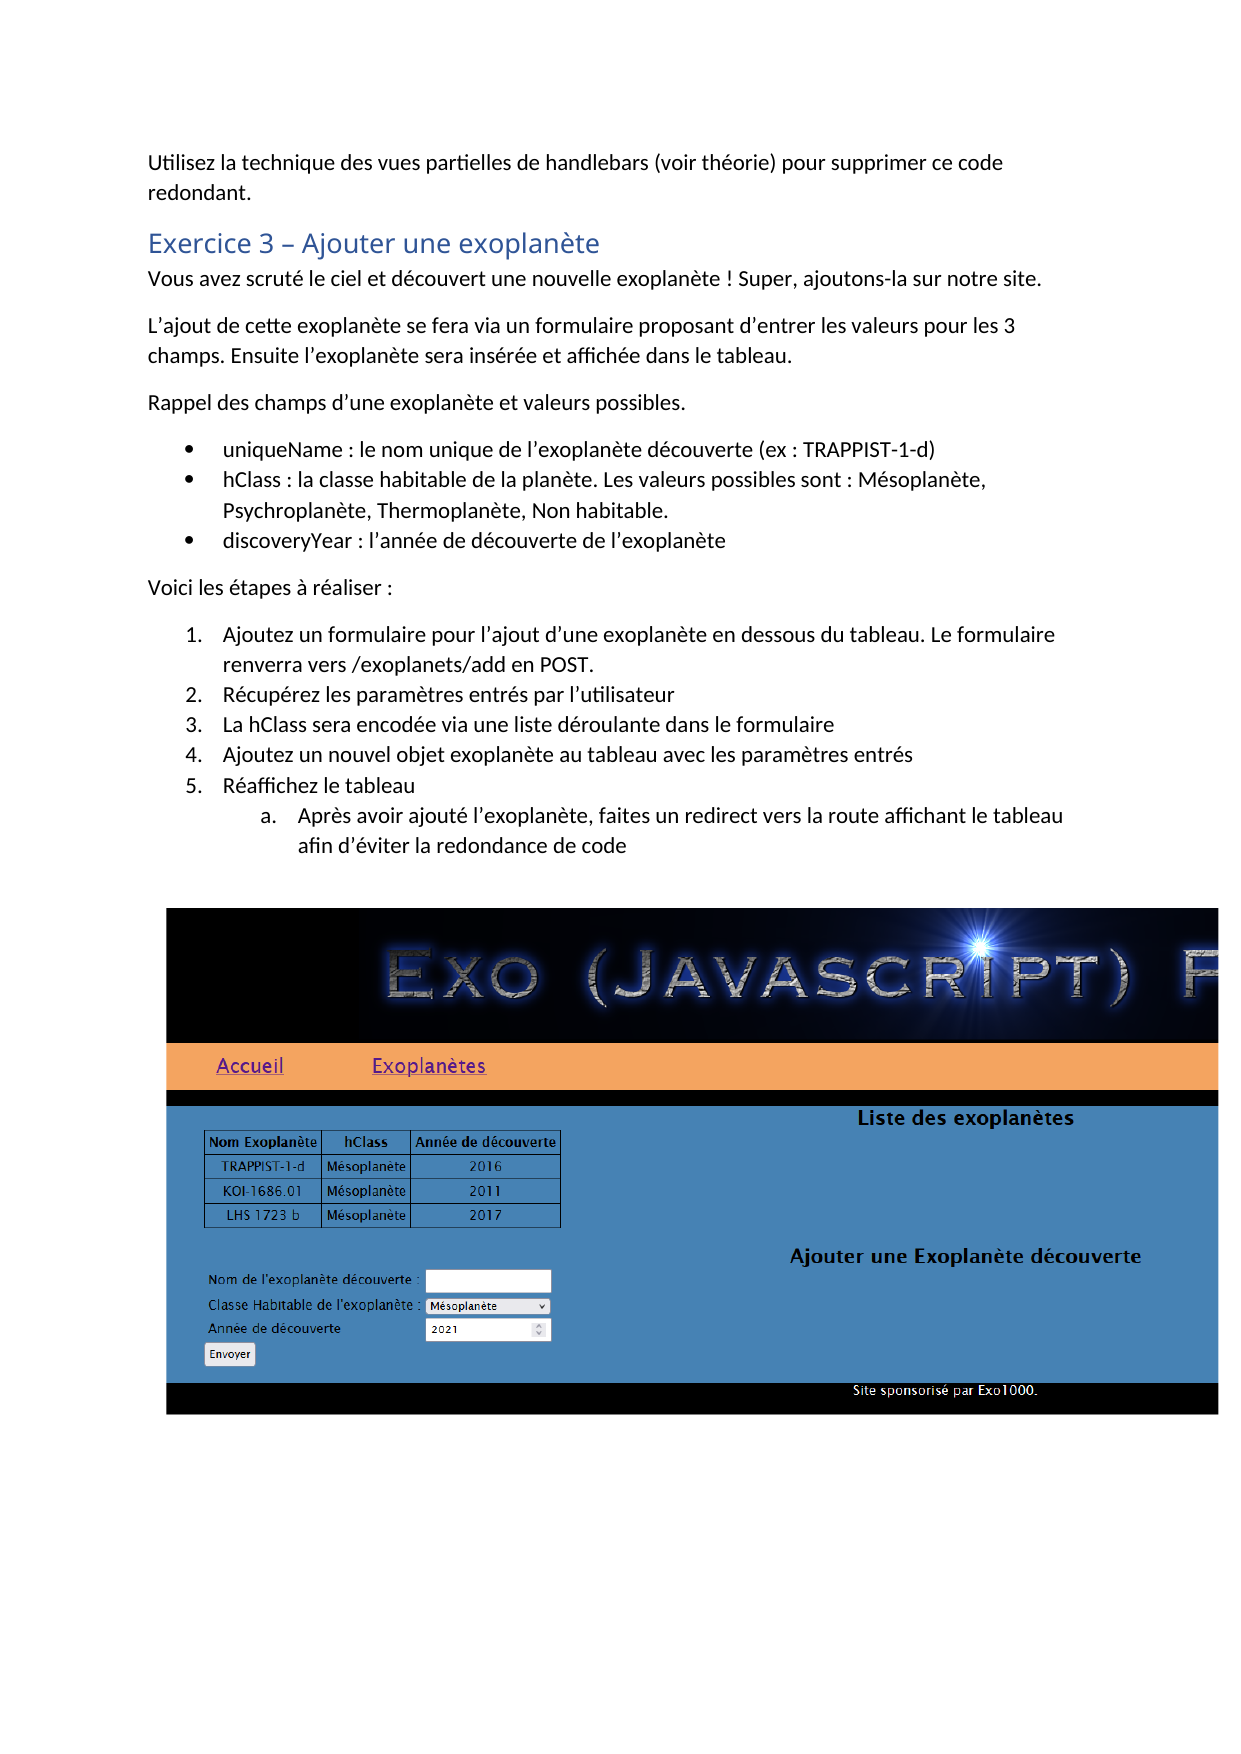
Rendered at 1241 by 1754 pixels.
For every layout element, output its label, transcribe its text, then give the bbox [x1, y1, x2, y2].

text Voici les étapes à réaliser : [148, 573, 1093, 601]
list Récupérez les paramètres entrés par l’utilisateur [185, 680, 1093, 708]
text Vous avez scruté le ciel et découvert une nouvelle exoplanète ! Super, ajoutons-la sur notre site. [148, 264, 1093, 292]
text Utilisez la technique des vues partielles de handlebars (voir théorie) pour supprimer ce code redondant. [148, 148, 1093, 206]
list Ajoutez un formulaire pour l’ajout d’une exoplanète en dessous du tableau. Le formulaire renverra vers /exoplanets/add en POST. [185, 620, 1093, 678]
list Après avoir ajouté l’exoplanète, faites un redirect vers la route affichant le tableau afin d’éviter la redondance de code [260, 801, 1093, 859]
text Rappel des champs d’une exoplanète et valeurs possibles. [148, 388, 1093, 416]
list La hClass sera encodée via une liste déroulante dans le formulaire [185, 710, 1093, 738]
list Réaffichez le tableau [185, 771, 1093, 799]
text L’ajout de cette exoplanète se fera via un formulaire proposant d’entrer les valeurs pour les 3 champs. Ensuite l’exoplanète sera insérée et affichée dans le tableau. [148, 311, 1093, 369]
list uniqueName : le nom unique de l’exoplanète découverte (ex : TRAPPIST-1-d) [185, 435, 1093, 463]
list hClass : la classe habitable de la planète. Les valeurs possibles sont : Mésoplanète, Psychroplanète, Thermoplanète, Non habitable. [185, 466, 1093, 524]
list Ajoutez un nouvel objet exoplanète au tableau avec les paramètres entrés [185, 741, 1093, 768]
list discoveryYear : l’année de découverte de l’exoplanète [185, 526, 1093, 554]
subtitle Exercice 3 – Ajouter une exoplanète [148, 225, 1093, 262]
